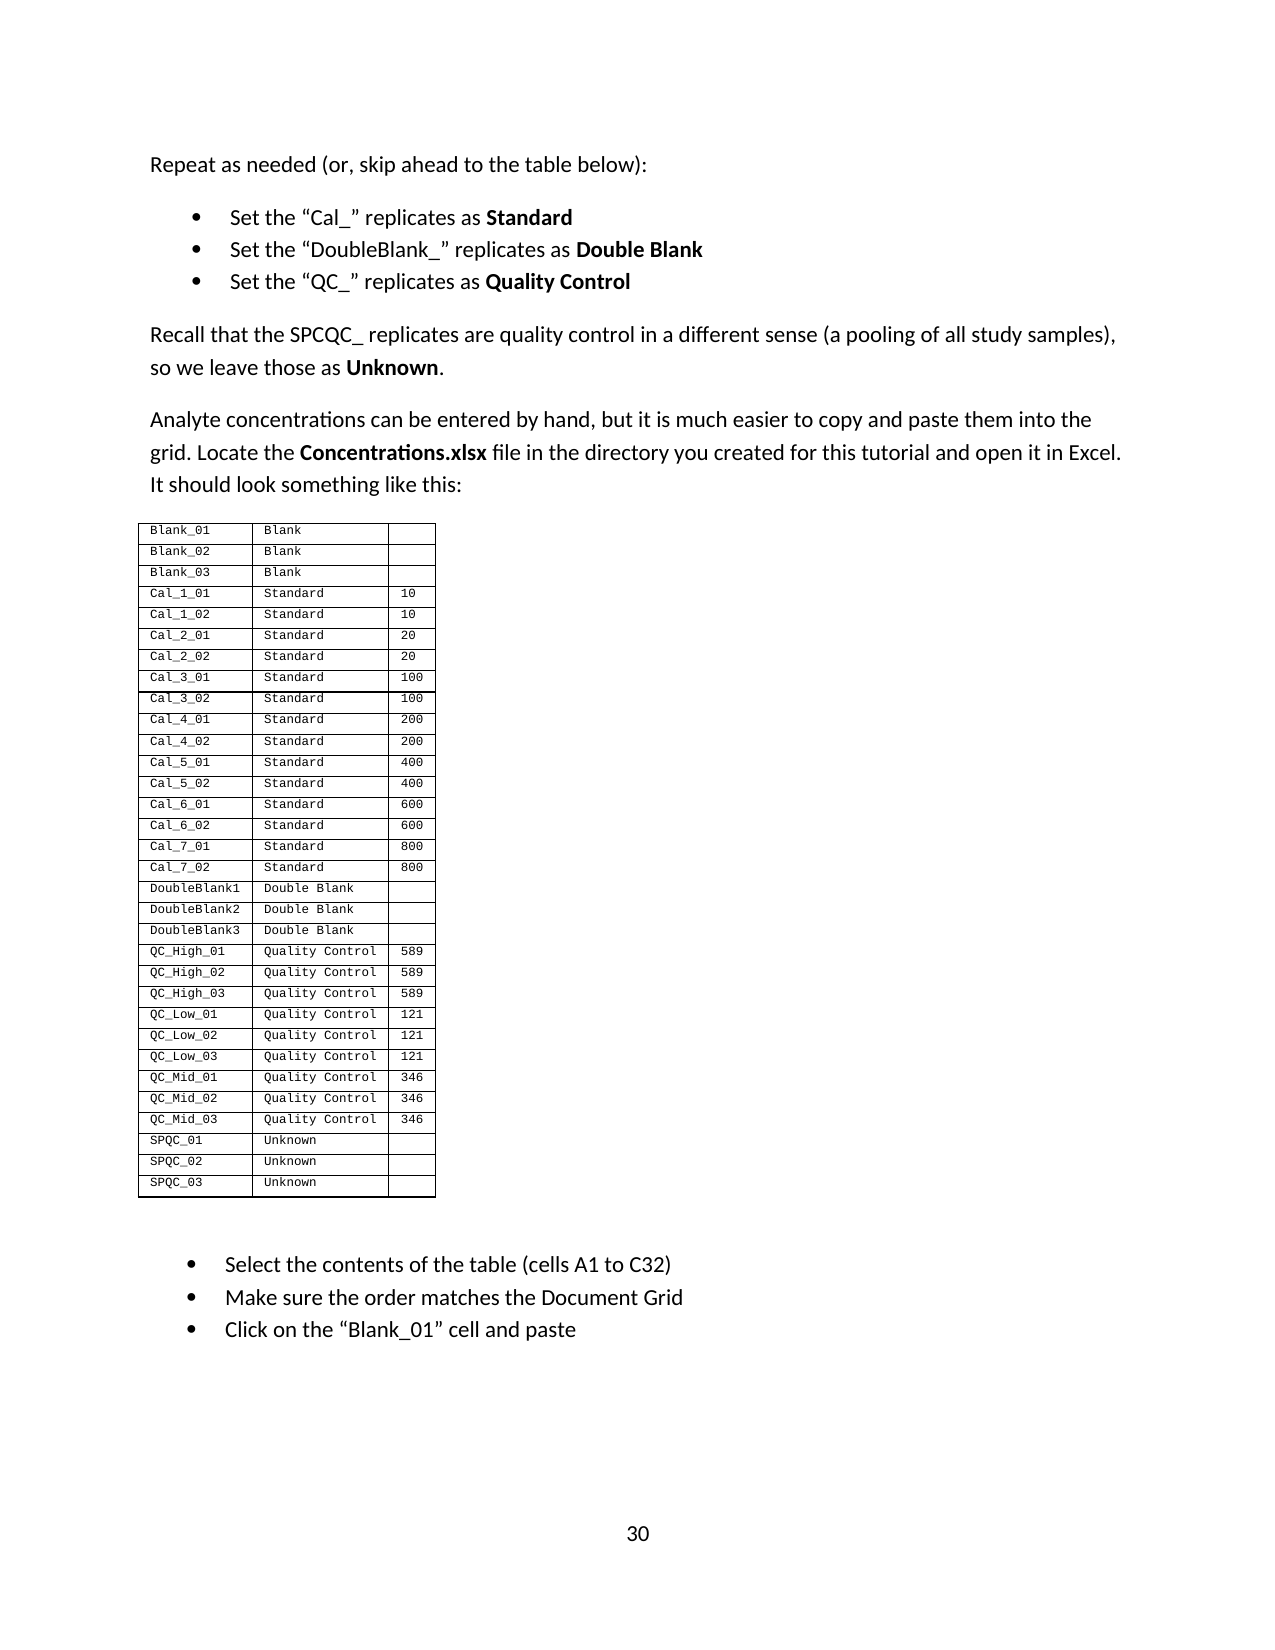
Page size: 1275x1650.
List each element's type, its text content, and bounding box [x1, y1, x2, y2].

table_cell Blank [253, 566, 388, 586]
table_cell Cal_6_02 [139, 819, 252, 839]
table_cell 589 [389, 966, 435, 986]
table_cell Quality Control [253, 1092, 388, 1112]
table_cell [389, 903, 435, 923]
table_cell Cal_7_02 [139, 861, 252, 881]
table_cell QC_High_02 [139, 966, 252, 986]
table_cell Standard [253, 756, 388, 776]
table_cell Quality Control [253, 987, 388, 1007]
table_cell Standard [253, 798, 388, 818]
table_header Blank_01 [139, 524, 252, 544]
table_cell 100 [389, 671, 435, 691]
table_cell QC_High_03 [139, 987, 252, 1007]
table_cell Blank_02 [139, 545, 252, 565]
table_cell Double Blank [253, 924, 388, 944]
table_cell Standard [253, 777, 388, 797]
table_cell 600 [389, 819, 435, 839]
list Select the contents of the table (cells A1 to C32) [187, 1250, 1125, 1278]
table_cell Cal_4_02 [139, 735, 252, 754]
list Set the “QC_” replicates as Quality Control [192, 267, 1125, 295]
table_cell [389, 1176, 435, 1196]
table_cell Quality Control [253, 945, 388, 965]
text Recall that the SPCQC_ replicates are quality control in a different sense (a pooling of all study samples), so we leave those as Unknown. [150, 320, 1125, 381]
table_cell Cal_2_01 [139, 629, 252, 649]
table_cell Cal_5_02 [139, 777, 252, 797]
table_cell 20 [389, 629, 435, 649]
table_cell SPQC_01 [139, 1134, 252, 1154]
table_cell [389, 1134, 435, 1154]
table_cell 346 [389, 1113, 435, 1133]
list Click on the “Blank_01” cell and paste [187, 1315, 1125, 1343]
text Analyte concentrations can be entered by hand, but it is much easier to copy and paste them into the grid. Locate the Concentrations.xlsx file in the directory you created for this tutorial and open it in Excel. It should look something like this: [150, 406, 1125, 498]
table_cell QC_Low_03 [139, 1050, 252, 1070]
table_cell DoubleBlank2 [139, 903, 252, 923]
table_cell [389, 545, 435, 565]
table_cell QC_Mid_03 [139, 1113, 252, 1133]
table_cell 121 [389, 1008, 435, 1028]
table_cell SPQC_02 [139, 1155, 252, 1175]
table_cell Standard [253, 608, 388, 628]
table_cell 400 [389, 756, 435, 776]
table_cell 200 [389, 714, 435, 733]
table_cell Cal_7_01 [139, 840, 252, 860]
table_cell Cal_1_01 [139, 587, 252, 607]
table_cell Blank [253, 545, 388, 565]
table_cell Quality Control [253, 966, 388, 986]
text Repeat as needed (or, skip ahead to the table below): [150, 150, 1125, 178]
table_cell 600 [389, 798, 435, 818]
list Set the “DoubleBlank_” replicates as Double Blank [192, 235, 1125, 263]
table_cell [389, 566, 435, 586]
table_cell Standard [253, 840, 388, 860]
table_cell 121 [389, 1050, 435, 1070]
table_cell Cal_4_01 [139, 714, 252, 733]
table_cell 10 [389, 587, 435, 607]
table_cell Cal_1_02 [139, 608, 252, 628]
table_cell Standard [253, 587, 388, 607]
table_cell 346 [389, 1092, 435, 1112]
table_cell QC_Mid_01 [139, 1071, 252, 1091]
table_cell 10 [389, 608, 435, 628]
table_cell QC_Low_02 [139, 1029, 252, 1049]
list Make sure the order matches the Document Grid [187, 1283, 1125, 1311]
table_cell Double Blank [253, 882, 388, 902]
table_cell Quality Control [253, 1050, 388, 1070]
table_cell 121 [389, 1029, 435, 1049]
table_cell [389, 1155, 435, 1175]
table_cell Cal_6_01 [139, 798, 252, 818]
table_cell Cal_3_02 [139, 693, 252, 712]
table_cell Standard [253, 671, 388, 691]
table_cell Standard [253, 714, 388, 733]
table_cell Standard [253, 693, 388, 712]
table_cell 346 [389, 1071, 435, 1091]
table_cell Quality Control [253, 1113, 388, 1133]
table_cell Double Blank [253, 903, 388, 923]
table_cell Unknown [253, 1134, 388, 1154]
table_header Blank [253, 524, 388, 544]
table_cell Quality Control [253, 1029, 388, 1049]
table_cell 589 [389, 987, 435, 1007]
table_cell 800 [389, 840, 435, 860]
table_cell 400 [389, 777, 435, 797]
table_cell Cal_5_01 [139, 756, 252, 776]
table_cell Unknown [253, 1176, 388, 1196]
table_cell DoubleBlank1 [139, 882, 252, 902]
table_cell Blank_03 [139, 566, 252, 586]
table_cell Cal_3_01 [139, 671, 252, 691]
table_cell Cal_2_02 [139, 650, 252, 670]
table_cell Standard [253, 735, 388, 754]
table_header [389, 524, 435, 544]
table_cell DoubleBlank3 [139, 924, 252, 944]
table_cell [389, 882, 435, 902]
table_cell 100 [389, 693, 435, 712]
table_cell QC_Mid_02 [139, 1092, 252, 1112]
table_cell 589 [389, 945, 435, 965]
table_cell Quality Control [253, 1071, 388, 1091]
table_cell 800 [389, 861, 435, 881]
table_cell Standard [253, 629, 388, 649]
table_cell Standard [253, 819, 388, 839]
table_cell QC_High_01 [139, 945, 252, 965]
list Set the “Cal_” replicates as Standard [192, 203, 1125, 231]
table_cell SPQC_03 [139, 1176, 252, 1196]
table_cell Quality Control [253, 1008, 388, 1028]
table_cell QC_Low_01 [139, 1008, 252, 1028]
table_cell Unknown [253, 1155, 388, 1175]
table_cell 20 [389, 650, 435, 670]
table_cell Standard [253, 861, 388, 881]
table_cell 200 [389, 735, 435, 754]
table_cell Standard [253, 650, 388, 670]
table_cell [389, 924, 435, 944]
